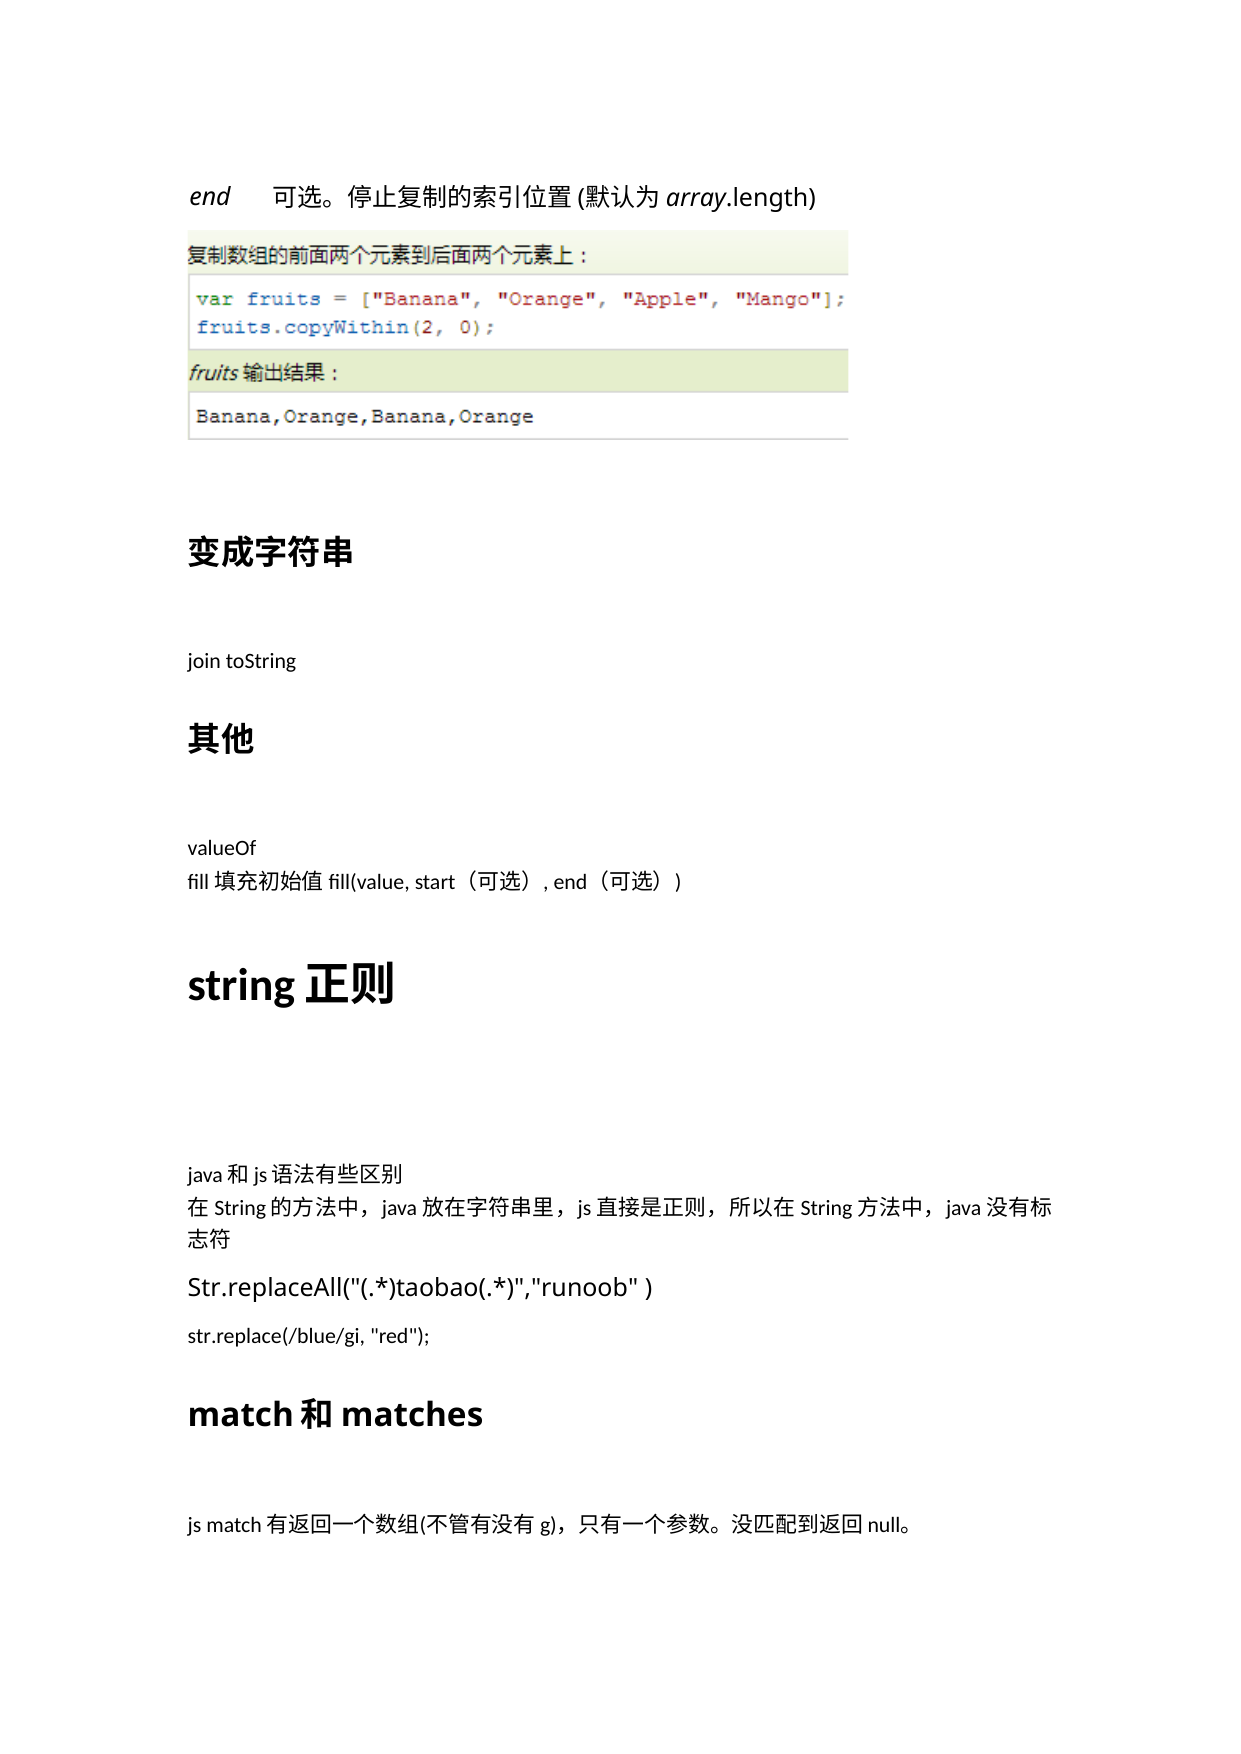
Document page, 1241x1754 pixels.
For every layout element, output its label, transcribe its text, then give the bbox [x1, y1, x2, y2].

subtitle match和matches [187, 1379, 1053, 1444]
subtitle 其他 [187, 704, 1053, 769]
subtitle 变成字符串 [187, 517, 1053, 582]
text str.replace(/blue/gi, "red"); [187, 1319, 1053, 1352]
text 在String的方法中，java放在字符串里，js直接是正则，所以在String方法中，java没有标志符 [187, 1189, 1053, 1254]
text Str.replaceAll("(.*)taobao(.*)","runoob" ) [187, 1254, 1053, 1319]
text js match有返回一个数组(不管有没有g)，只有一个参数。没匹配到返回null。 [187, 1506, 1053, 1539]
table_cell end [188, 162, 270, 230]
text join toString [187, 644, 1053, 677]
text fill 填充初始值 fill(value, start（可选）, end（可选）) [187, 864, 1053, 896]
picture [187, 230, 849, 440]
subtitle string正则 [187, 932, 1053, 1029]
text valueOf [187, 831, 1053, 864]
table_cell 可选。停止复制的索引位置 (默认为 array.length) [270, 162, 853, 230]
text java和js语法有些区别 [187, 1157, 1053, 1189]
